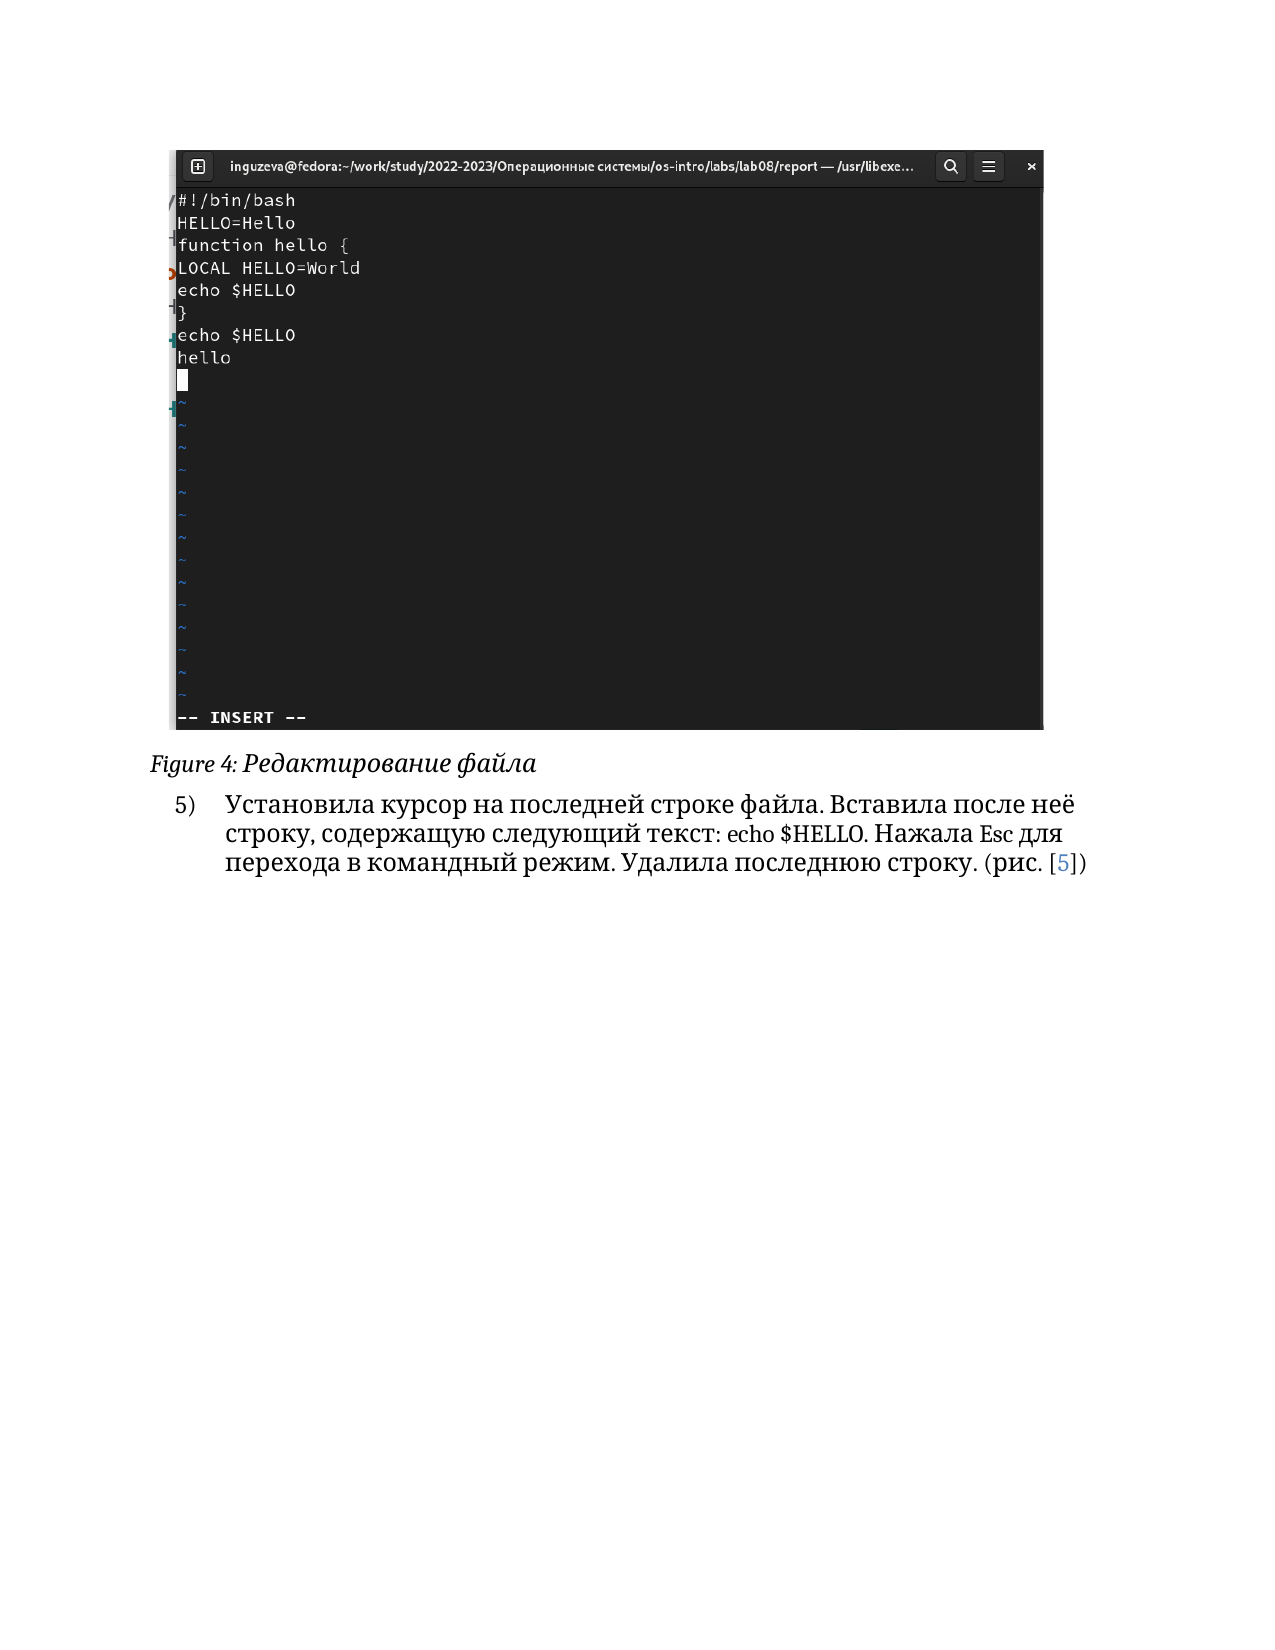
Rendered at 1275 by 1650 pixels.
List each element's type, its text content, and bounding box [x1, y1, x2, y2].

list Установила курсор на последней строке файла. Вставила после неё строку, содержащую следующий текст: echo $HELLO. Нажала Esc для перехода в командный режим. Удалила последнюю строку. (рис. [5]) [175, 791, 1125, 877]
picture [168, 150, 1044, 730]
text Figure 4: Редактирование файла [150, 750, 1125, 779]
